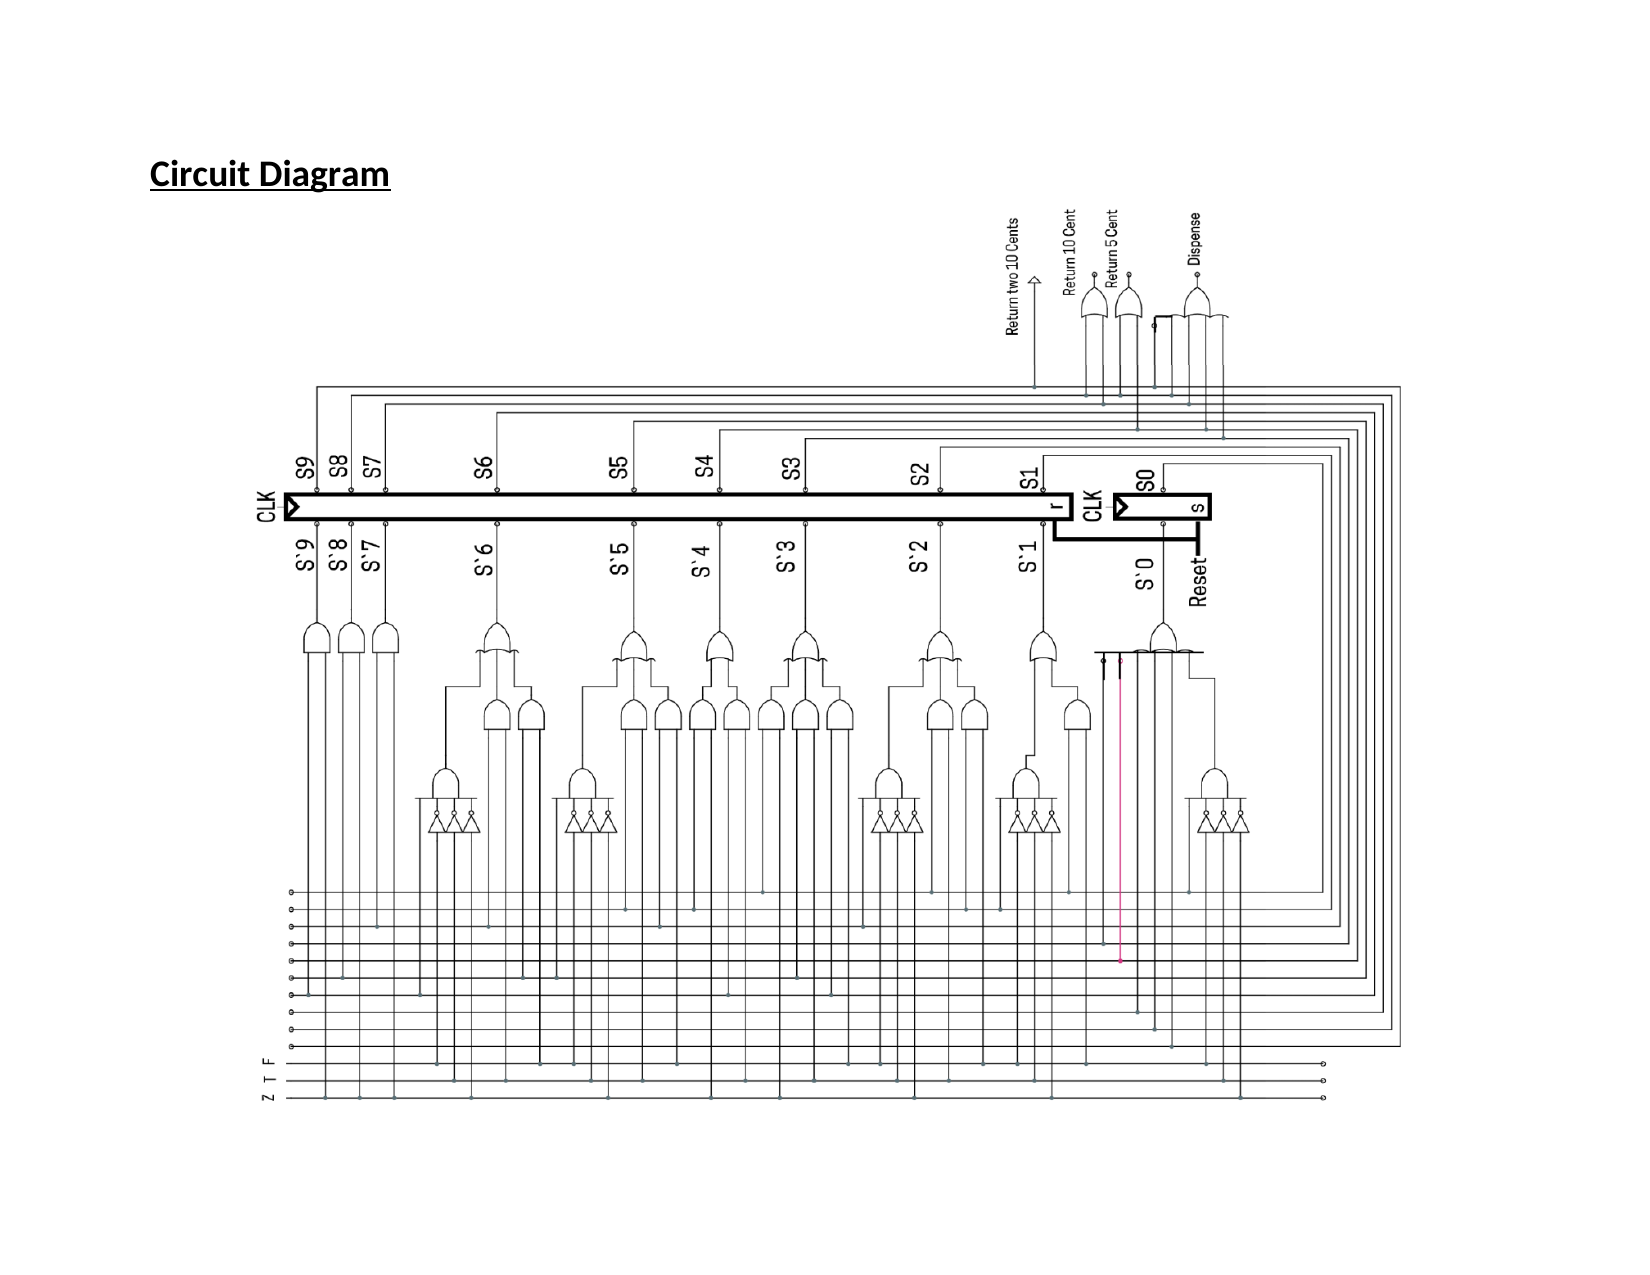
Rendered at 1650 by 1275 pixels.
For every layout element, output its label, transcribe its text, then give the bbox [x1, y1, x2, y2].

picture [250, 201, 1409, 1124]
text Circuit Diagram [150, 150, 1500, 196]
